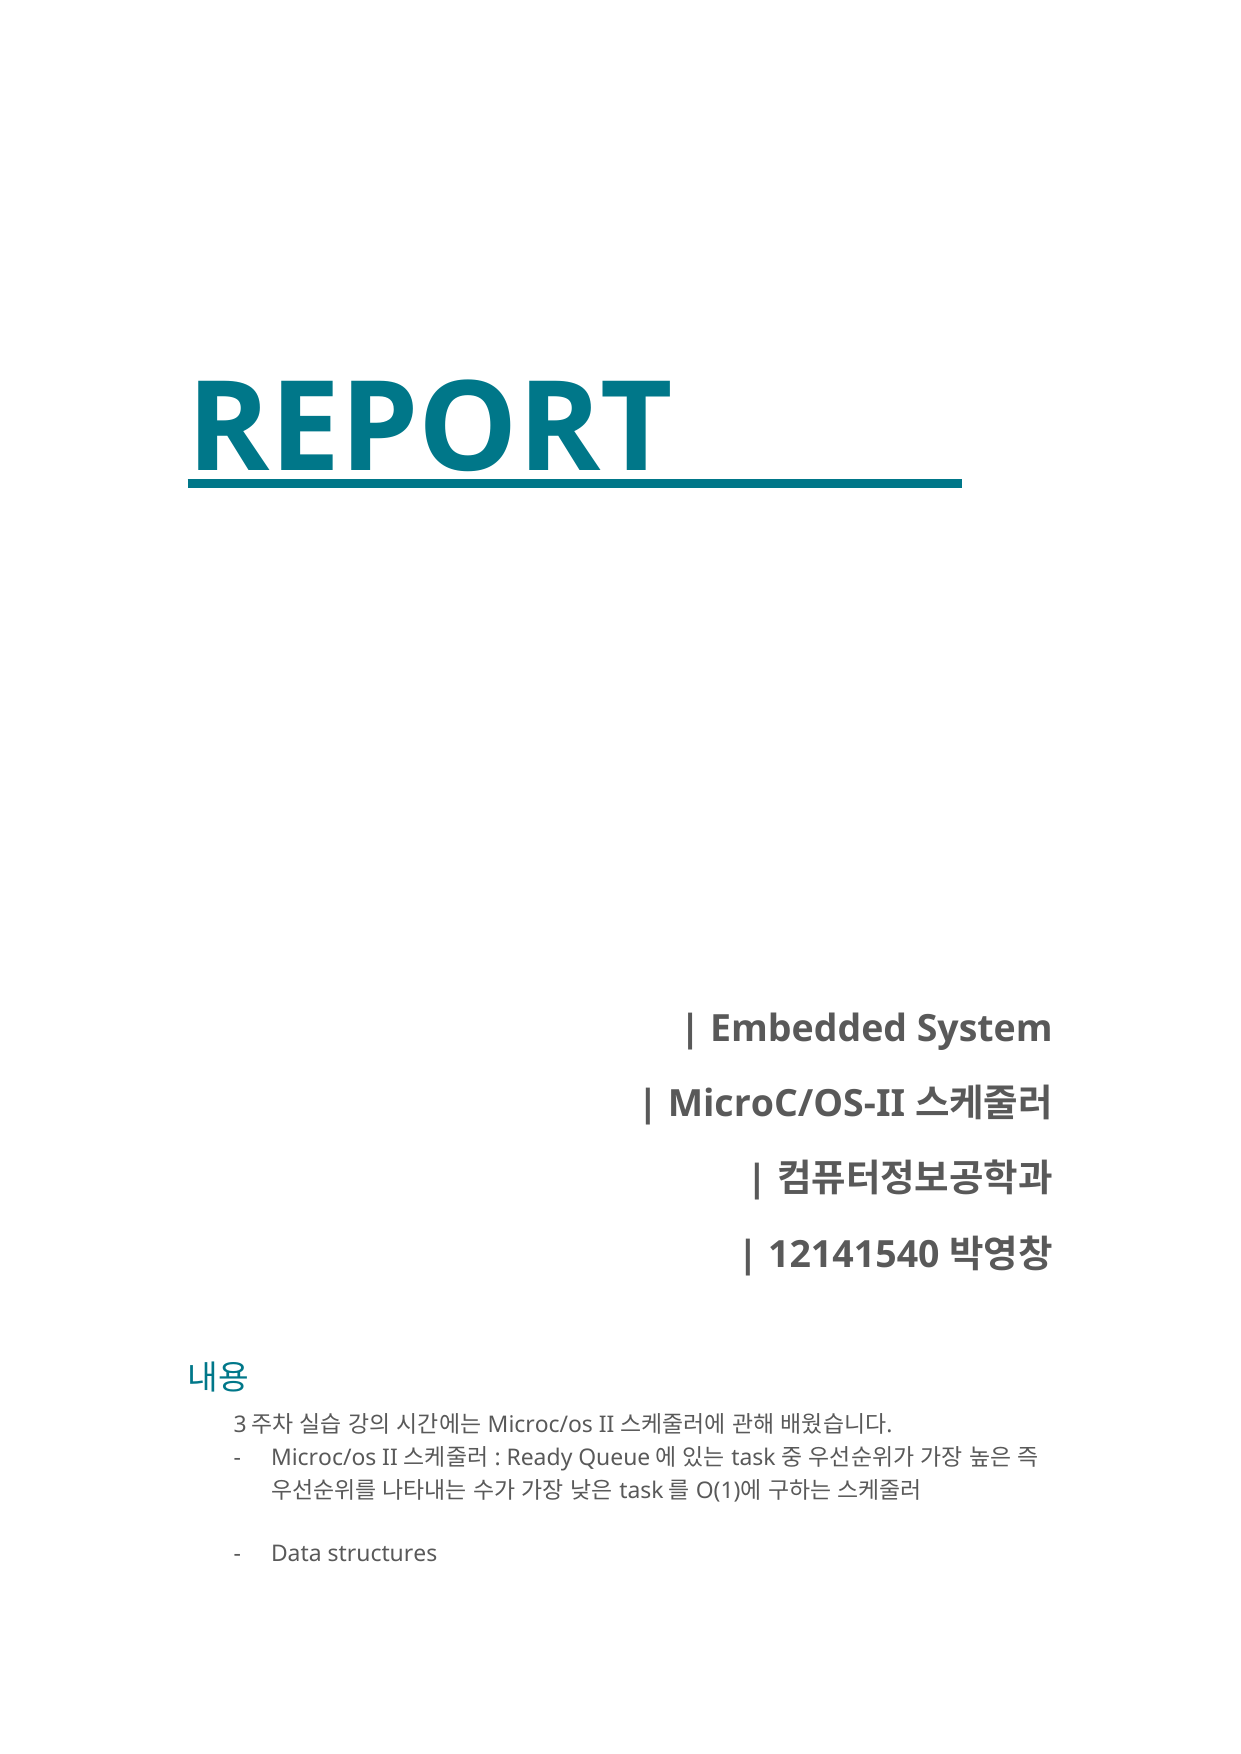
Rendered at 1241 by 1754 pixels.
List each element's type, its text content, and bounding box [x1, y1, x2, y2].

text | MicroC/OS-II 스케줄러 [187, 1073, 1053, 1127]
text | 컴퓨터정보공학과 [187, 1148, 1053, 1203]
list 3주차 실습 강의 시간에는 Microc/os II 스케줄러에 관해 배웠습니다. [210, 1406, 1053, 1439]
text | 12141540 박영창 [187, 1224, 1053, 1278]
list Microc/os II 스케줄러 : Ready Queue에 있는 task 중 우선순위가 가장 높은 즉 우선순위를 나타내는 수가 가장 낮은 task를 O(1)에 구하는 스케줄러 [233, 1439, 1053, 1506]
text | Embedded System [187, 1001, 1053, 1052]
text REPORT [187, 337, 1053, 507]
list Data structures [233, 1537, 1053, 1568]
subtitle 내용 [187, 1351, 1053, 1399]
